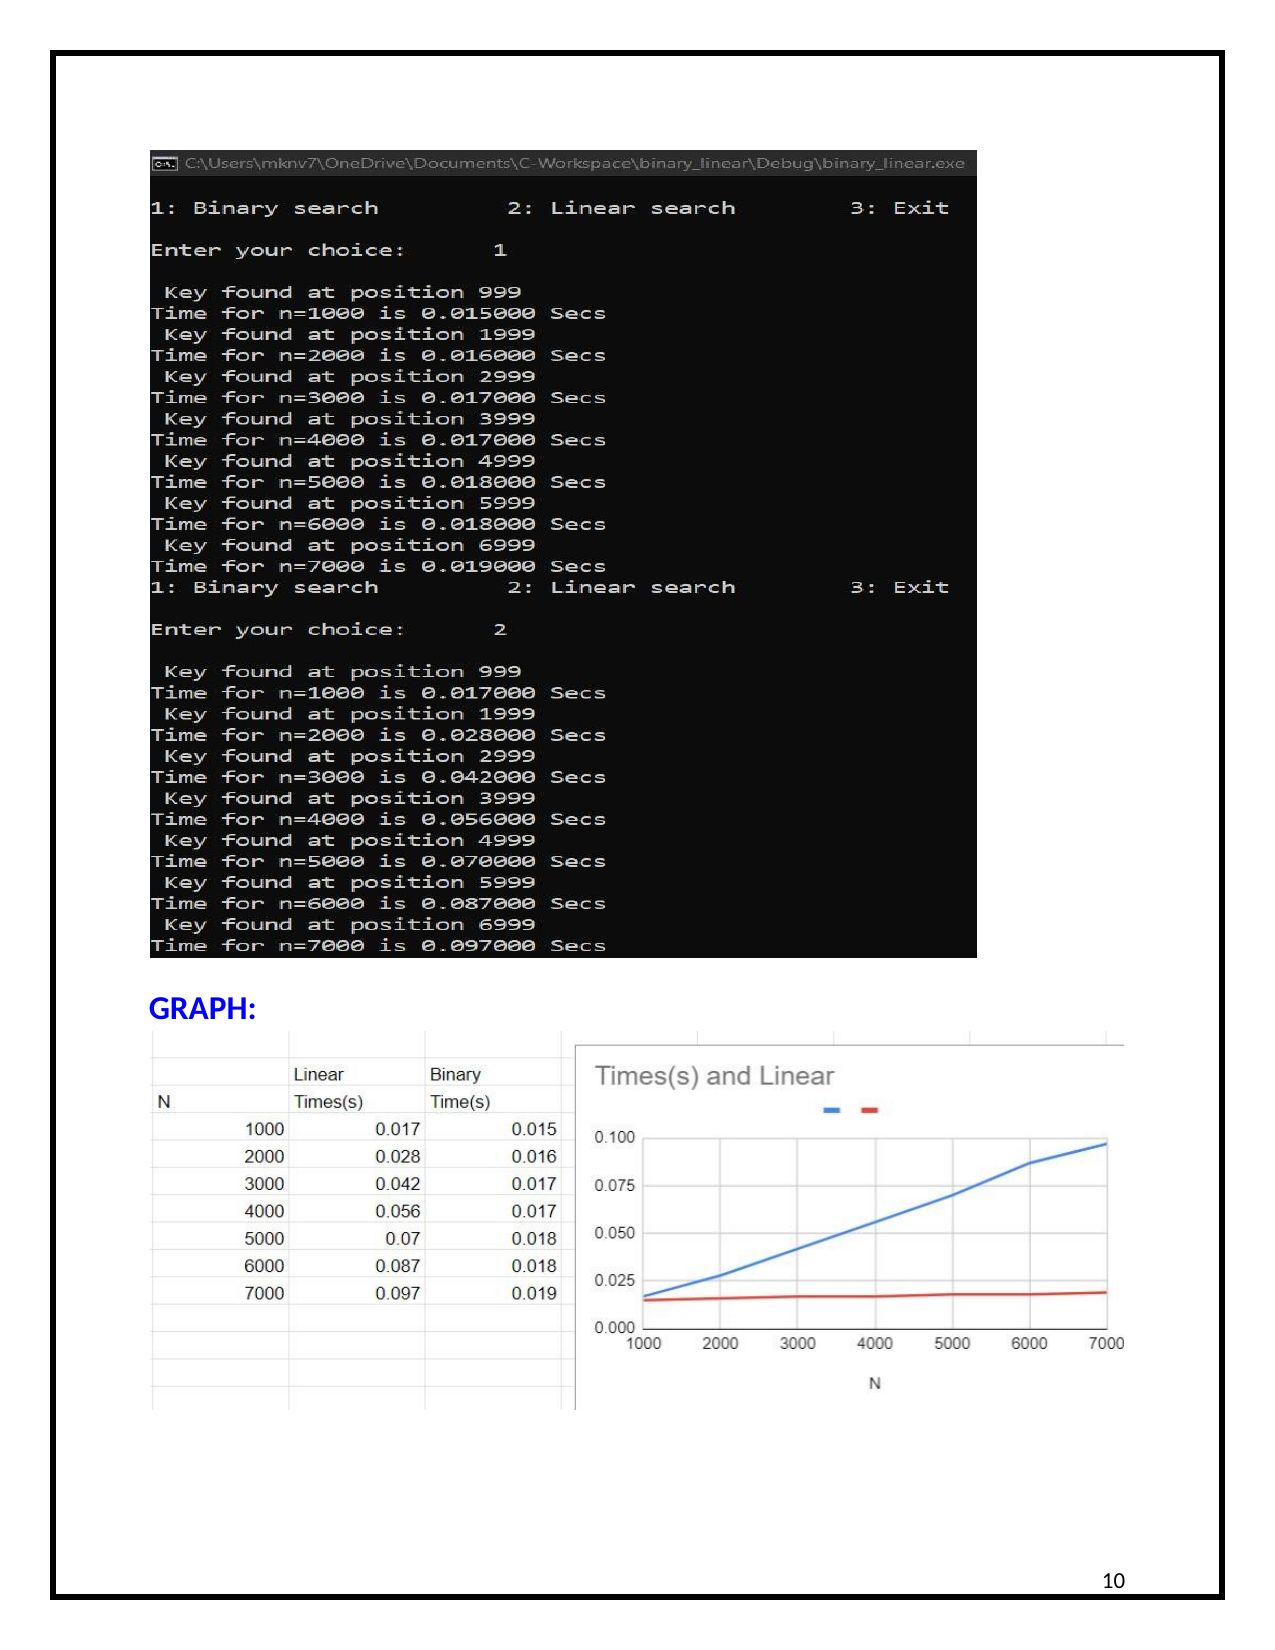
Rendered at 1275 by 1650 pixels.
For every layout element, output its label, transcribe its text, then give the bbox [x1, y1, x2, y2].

text GRAPH: [148, 987, 1133, 1028]
picture [150, 1031, 1125, 1410]
picture [150, 150, 977, 958]
